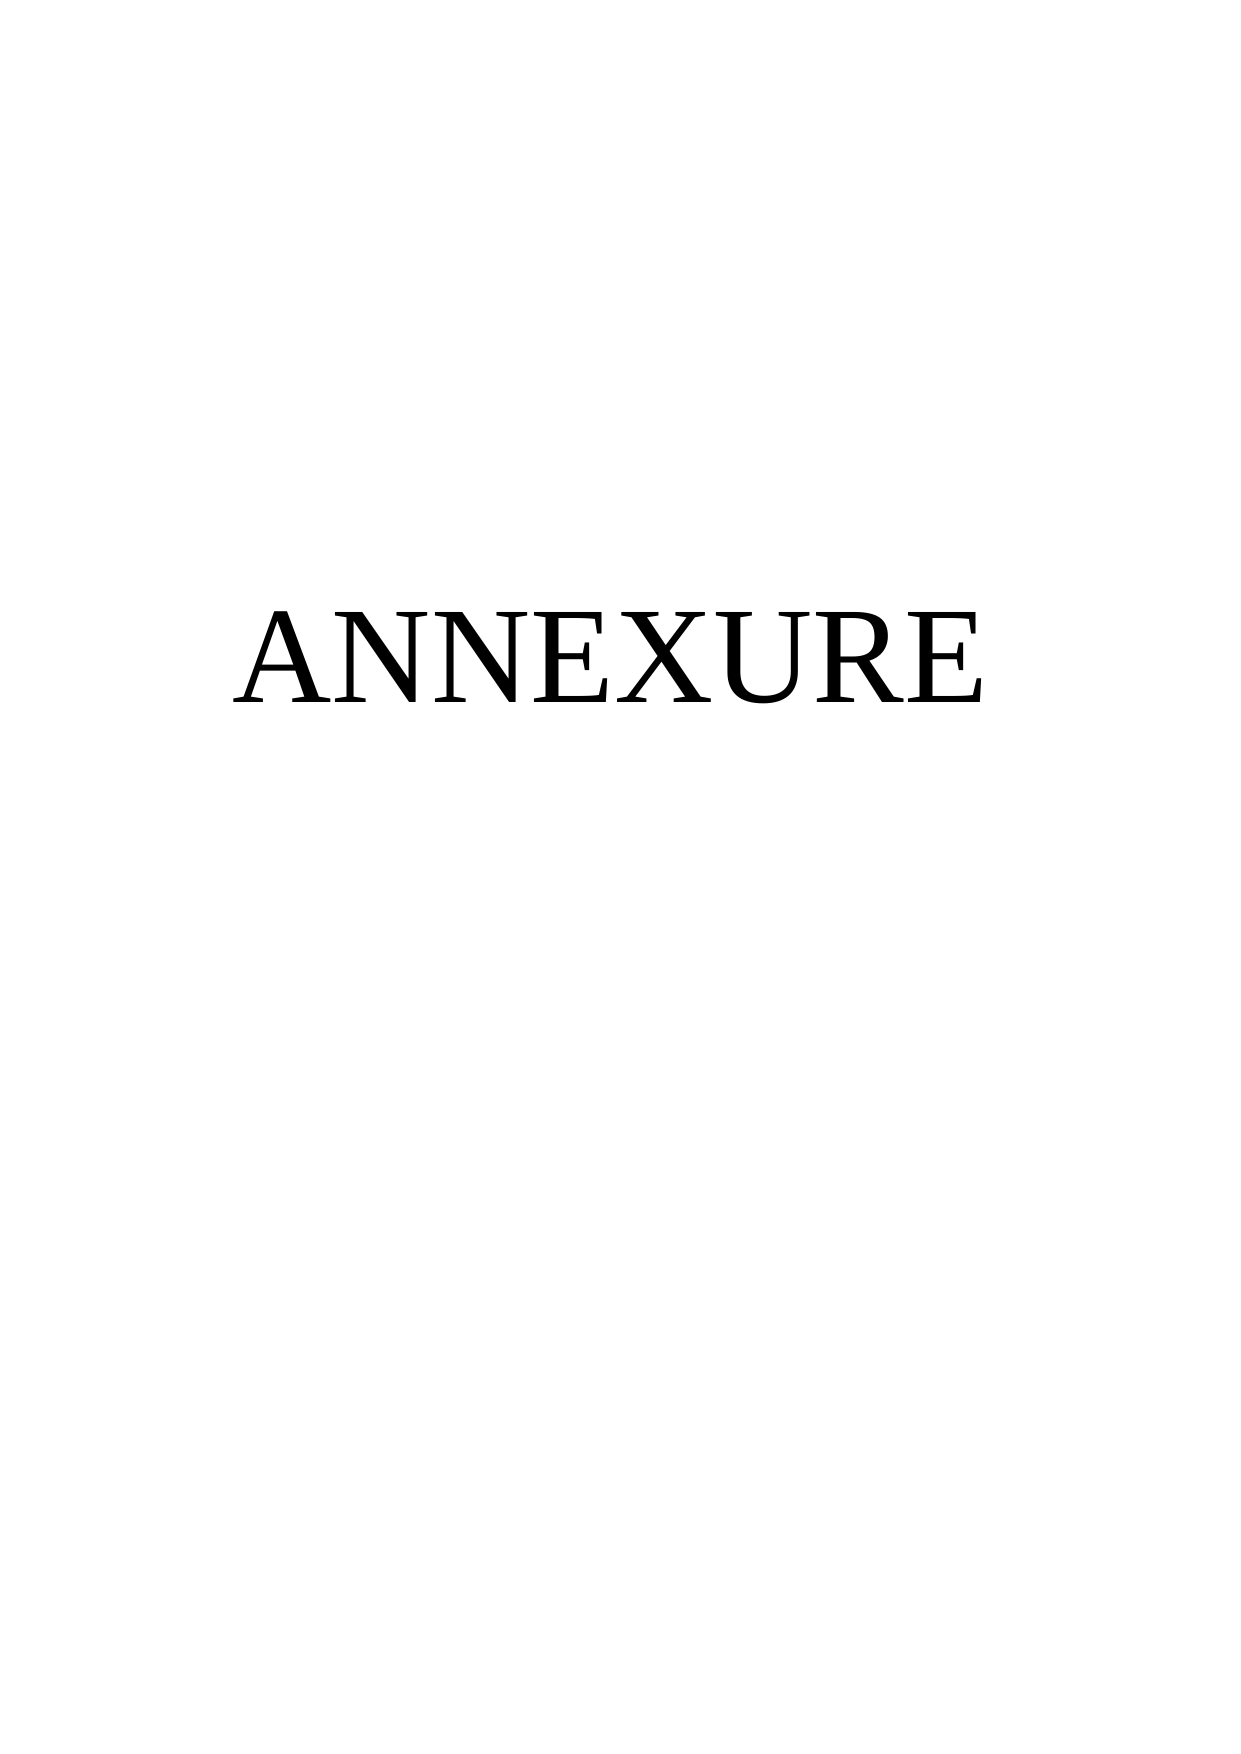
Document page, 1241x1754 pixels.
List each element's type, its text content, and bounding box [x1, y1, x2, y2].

title ANNEXURE [157, 574, 1083, 732]
